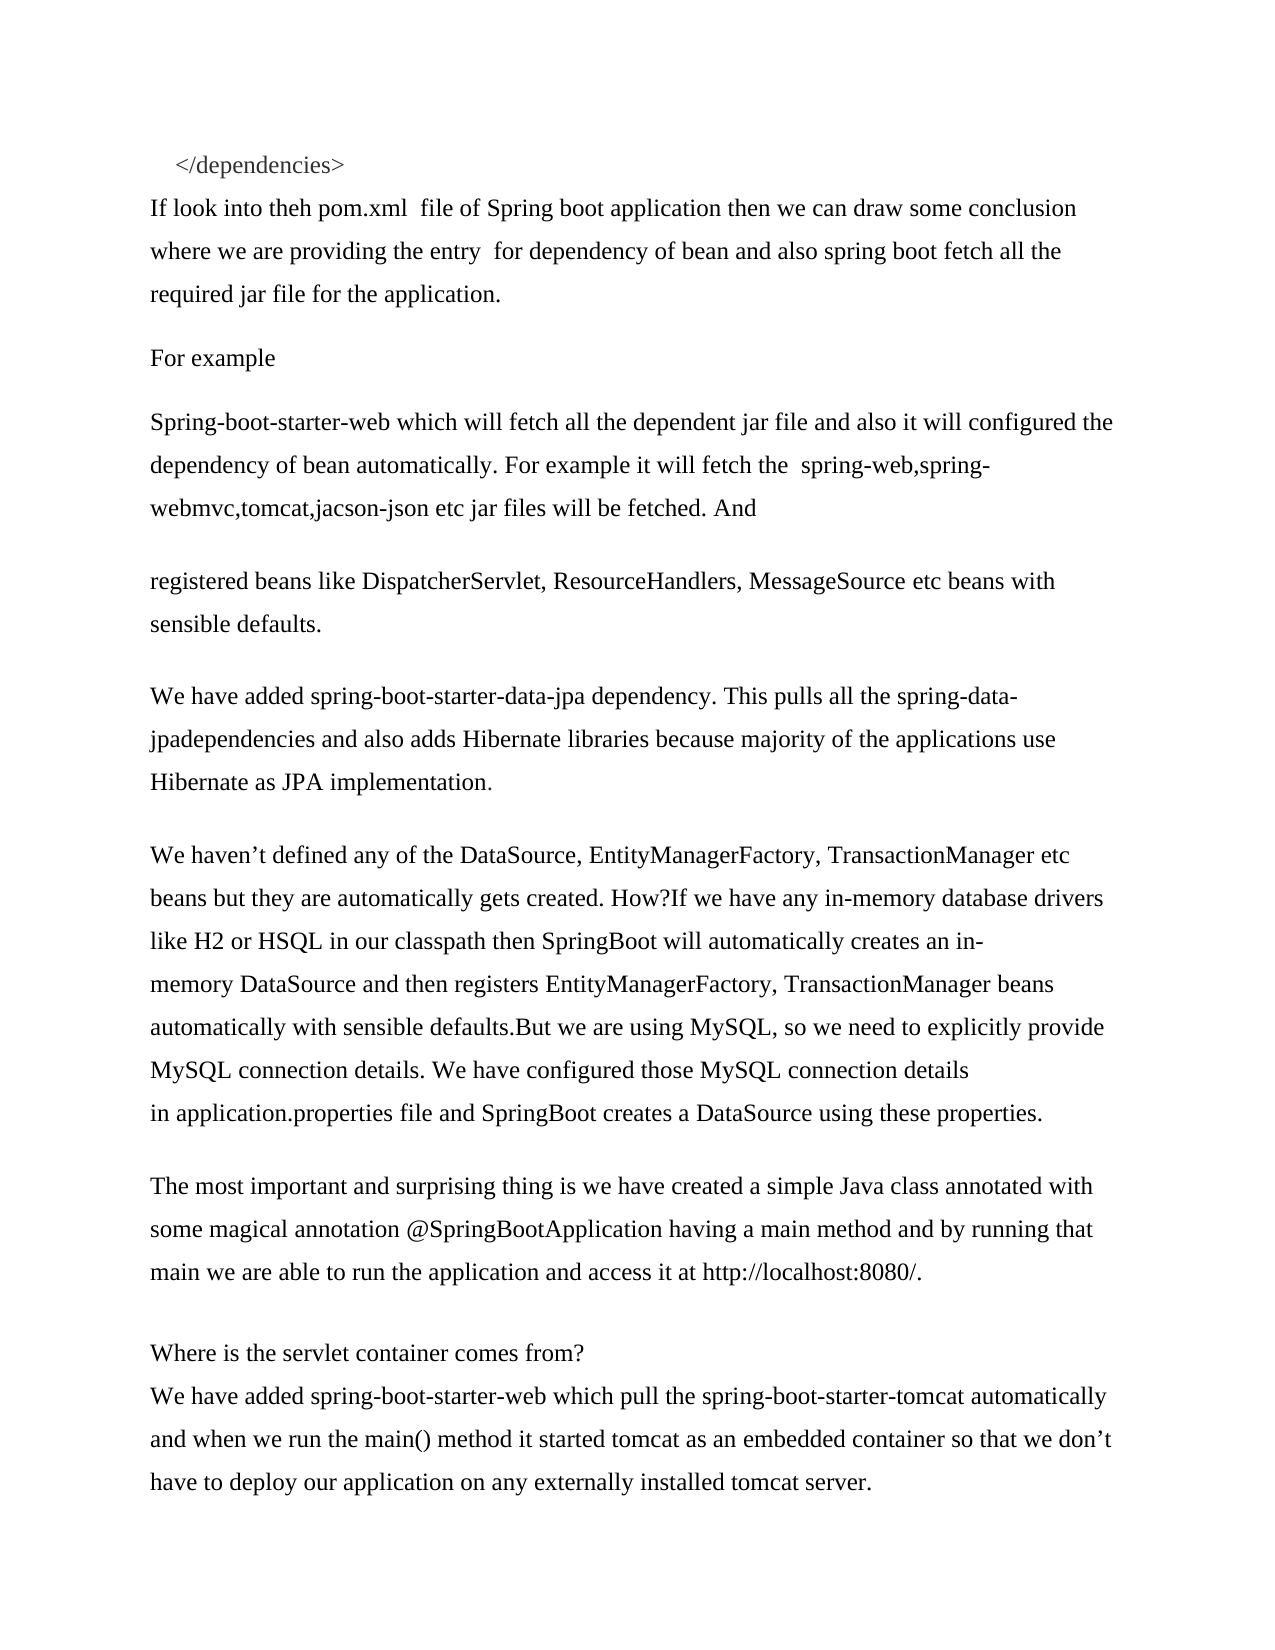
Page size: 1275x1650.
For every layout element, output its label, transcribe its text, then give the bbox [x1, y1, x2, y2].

text </dependencies> [150, 150, 1125, 179]
text For example [150, 343, 1125, 372]
text Where is the servlet container comes from? We have added spring-boot-starter-web which pull the spring-boot-starter-tomcat automatically and when we run the main() method it started tomcat as an embedded container so that we don’t have to deploy our application on any externally installed tomcat server. [150, 1338, 1125, 1496]
text The most important and surprising thing is we have created a simple Java class annotated with some magical annotation @SpringBootApplication having a main method and by running that main we are able to run the application and access it at http://localhost:8080/. [150, 1171, 1125, 1286]
text Spring-boot-starter-web which will fetch all the dependent jar file and also it will configured the dependency of bean automatically. For example it will fetch the spring-web,spring-webmvc,tomcat,jacson-json etc jar files will be fetched. And [150, 407, 1125, 522]
text We haven’t defined any of the DataSource, EntityManagerFactory, TransactionManager etc beans but they are automatically gets created. How?If we have any in-memory database drivers like H2 or HSQL in our classpath then SpringBoot will automatically creates an in-memory DataSource and then registers EntityManagerFactory, TransactionManager beans automatically with sensible defaults.But we are using MySQL, so we need to explicitly provide MySQL connection details. We have configured those MySQL connection details in application.properties file and SpringBoot creates a DataSource using these properties. [150, 840, 1125, 1127]
text If look into theh pom.xml file of Spring boot application then we can draw some conclusion where we are providing the entry for dependency of bean and also spring boot fetch all the required jar file for the application. [150, 193, 1125, 308]
text We have added spring-boot-starter-data-jpa dependency. This pulls all the spring-data-jpadependencies and also adds Hibernate libraries because majority of the applications use Hibernate as JPA implementation. [150, 681, 1125, 796]
text registered beans like DispatcherServlet, ResourceHandlers, MessageSource etc beans with sensible defaults. [150, 566, 1125, 638]
